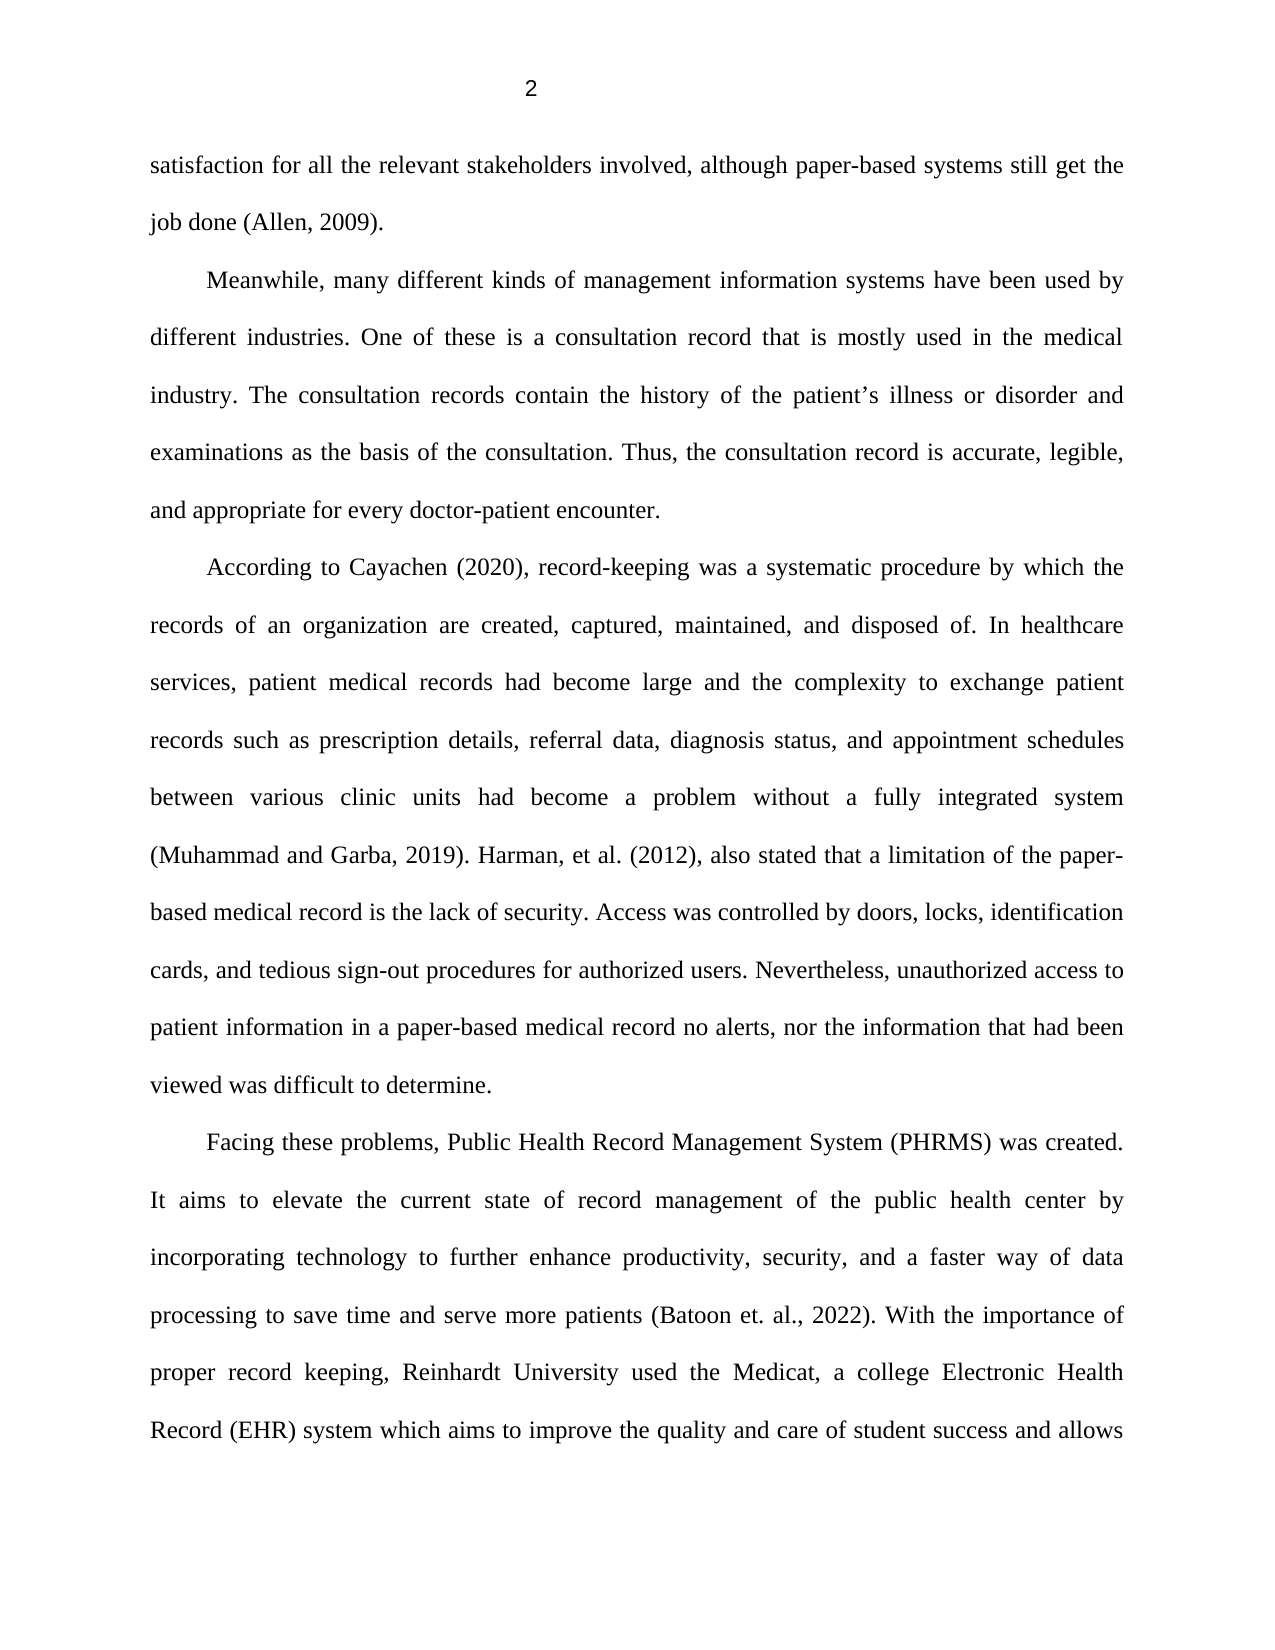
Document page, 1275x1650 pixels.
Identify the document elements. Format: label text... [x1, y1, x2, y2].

text Meanwhile, many different kinds of management information systems have been used by different industries. One of these is a consultation record that is mostly used in the medical industry. The consultation records contain the history of the patient’s illness or disorder and examinations as the basis of the consultation. Thus, the consultation record is accurate, legible, and appropriate for every doctor-patient encounter. [150, 265, 1125, 524]
text According to Cayachen (2020), record-keeping was a systematic procedure by which the records of an organization are created, captured, maintained, and disposed of. In healthcare services, patient medical records had become large and the complexity to exchange patient records such as prescription details, referral data, diagnosis status, and appointment schedules between various clinic units had become a problem without a fully integrated system (Muhammad and Garba, 2019). Harman, et al. (2012), also stated that a limitation of the paper-based medical record is the lack of security. Access was controlled by doors, locks, identification cards, and tedious sign-out procedures for authorized users. Nevertheless, unauthorized access to patient information in a paper-based medical record no alerts, nor the information that had been viewed was difficult to determine. [150, 552, 1125, 1099]
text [150, 1127, 1125, 1444]
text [150, 150, 1125, 236]
